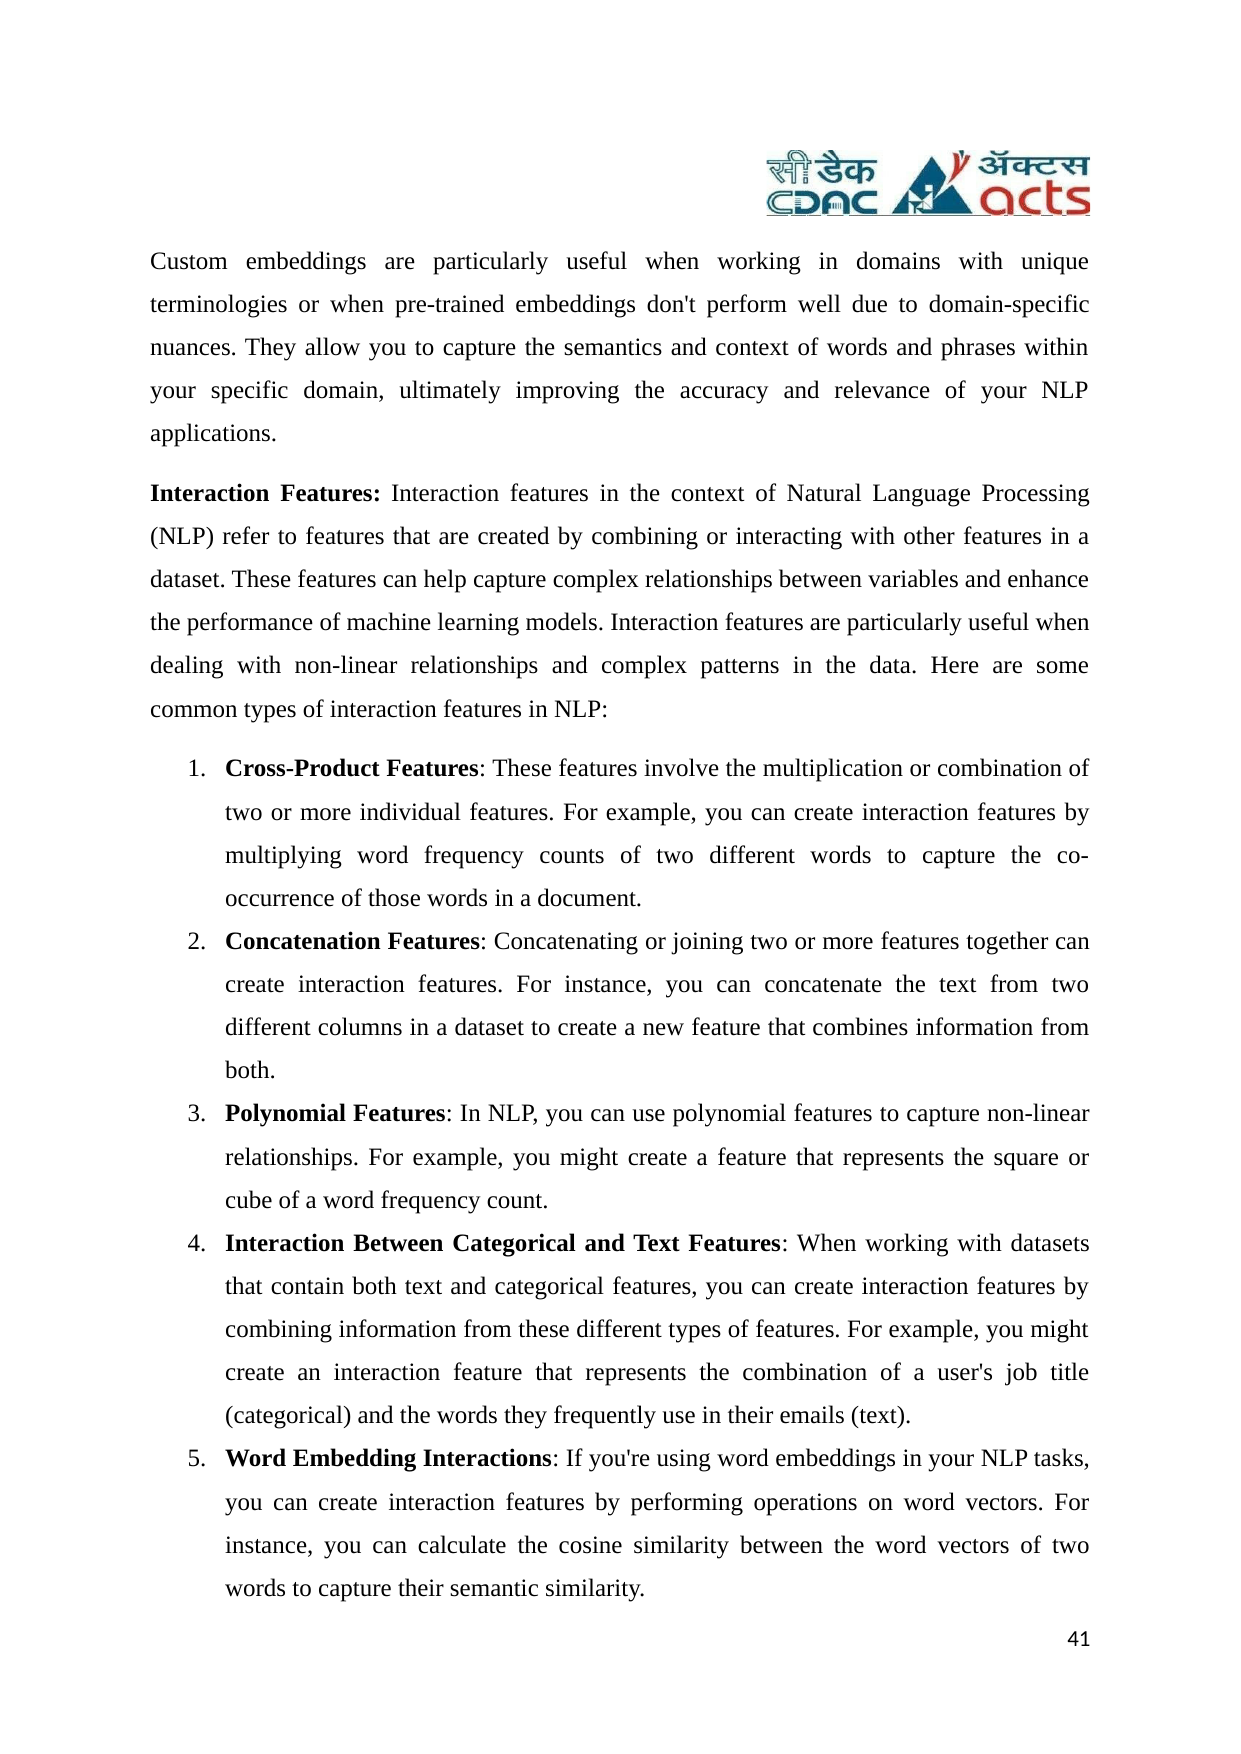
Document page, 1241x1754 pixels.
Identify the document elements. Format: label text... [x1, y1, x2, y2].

text Interaction Features: Interaction features in the context of Natural Language Processing (NLP) refer to features that are created by combining or interacting with other features in a dataset. These features can help capture complex relationships between variables and enhance the performance of machine learning models. Interaction features are particularly useful when dealing with non-linear relationships and complex patterns in the data. Here are some common types of interaction features in NLP: [150, 478, 1090, 722]
picture [766, 150, 1091, 216]
list Polynomial Features: In NLP, you can use polynomial features to capture non-linear relationships. For example, you might create a feature that represents the square or cube of a word frequency count. [187, 1098, 1090, 1213]
list Interaction Between Categorical and Text Features: When working with datasets that contain both text and categorical features, you can create interaction features by combining information from these different types of features. For example, you might create an interaction feature that represents the combination of a user's job title (categorical) and the words they frequently use in their emails (text). [187, 1228, 1090, 1429]
list Word Embedding Interactions: If you're using word embeddings in your NLP tasks, you can create interaction features by performing operations on word vectors. For instance, you can calculate the cosine similarity between the word vectors of two words to capture their semantic similarity. [187, 1443, 1090, 1602]
text Custom embeddings are particularly useful when working in domains with unique terminologies or when pre-trained embeddings don't perform well due to domain-specific nuances. They allow you to capture the semantics and context of words and phrases within your specific domain, ultimately improving the accuracy and relevance of your NLP applications. [150, 246, 1090, 447]
list Concatenation Features: Concatenating or joining two or more features together can create interaction features. For instance, you can concatenate the text from two different columns in a dataset to create a new feature that combines information from both. [187, 926, 1090, 1084]
list Cross-Product Features: These features involve the multiplication or combination of two or more individual features. For example, you can create interaction features by multiplying word frequency counts of two different words to capture the co-occurrence of those words in a document. [187, 753, 1090, 912]
